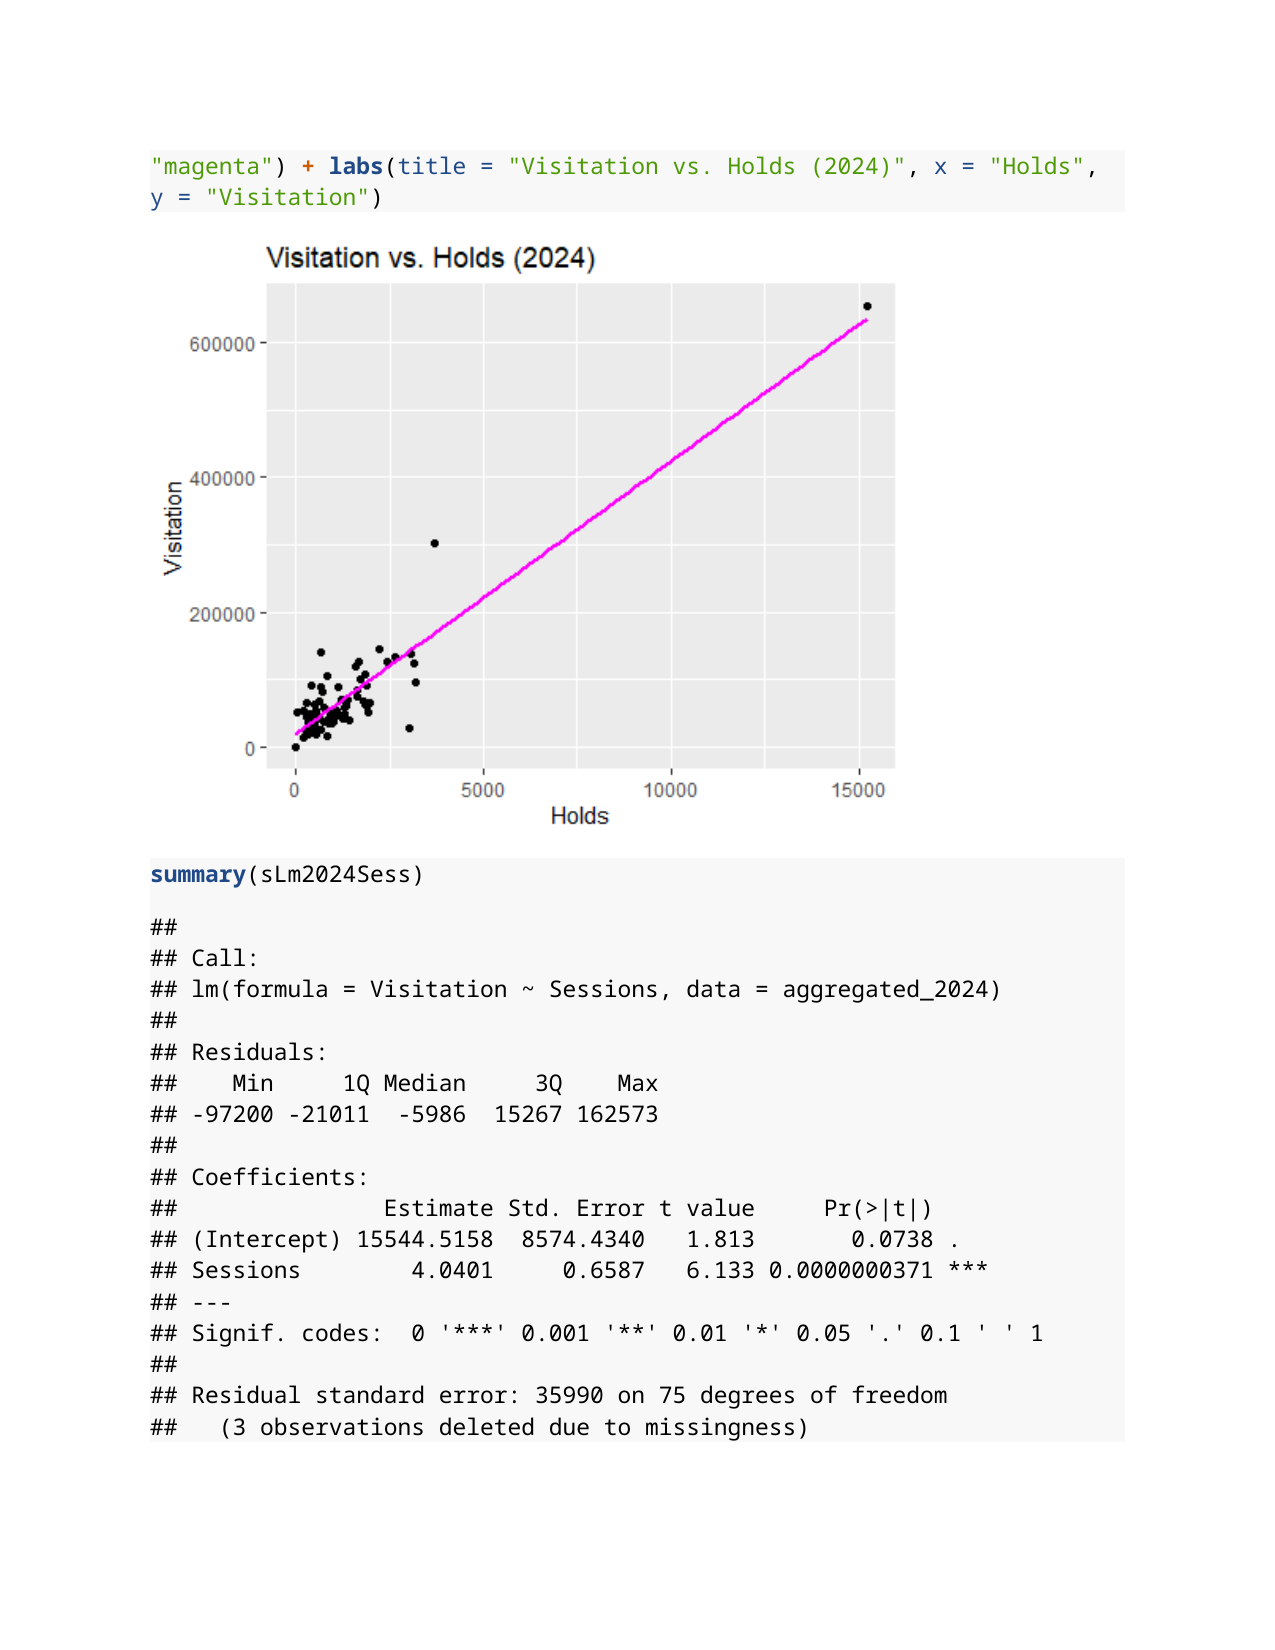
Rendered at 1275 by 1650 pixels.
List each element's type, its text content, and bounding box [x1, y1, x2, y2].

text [150, 911, 1125, 1442]
text summary(sLm2024Sess) [150, 858, 1125, 890]
picture [150, 233, 908, 840]
